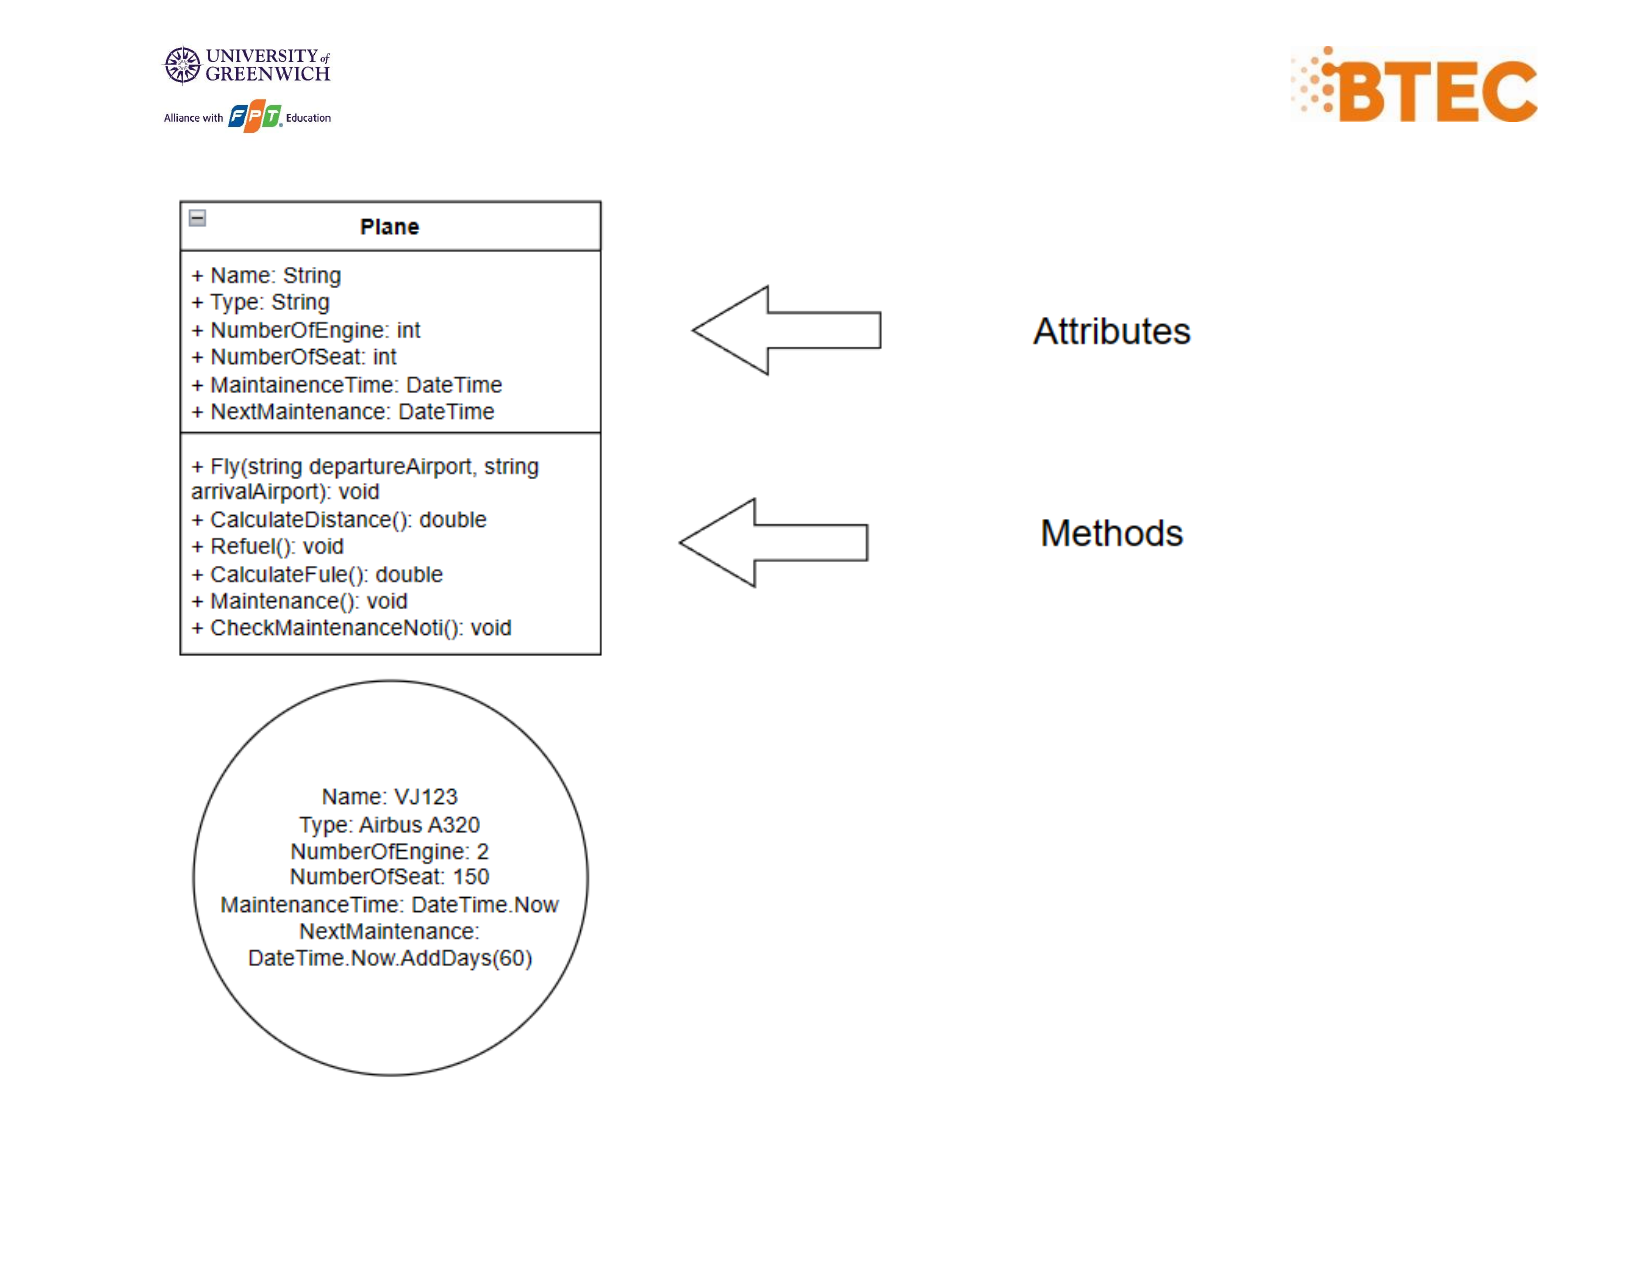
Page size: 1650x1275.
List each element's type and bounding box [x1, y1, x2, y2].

picture [150, 159, 1207, 1088]
picture [150, 32, 343, 144]
picture [1290, 46, 1538, 122]
